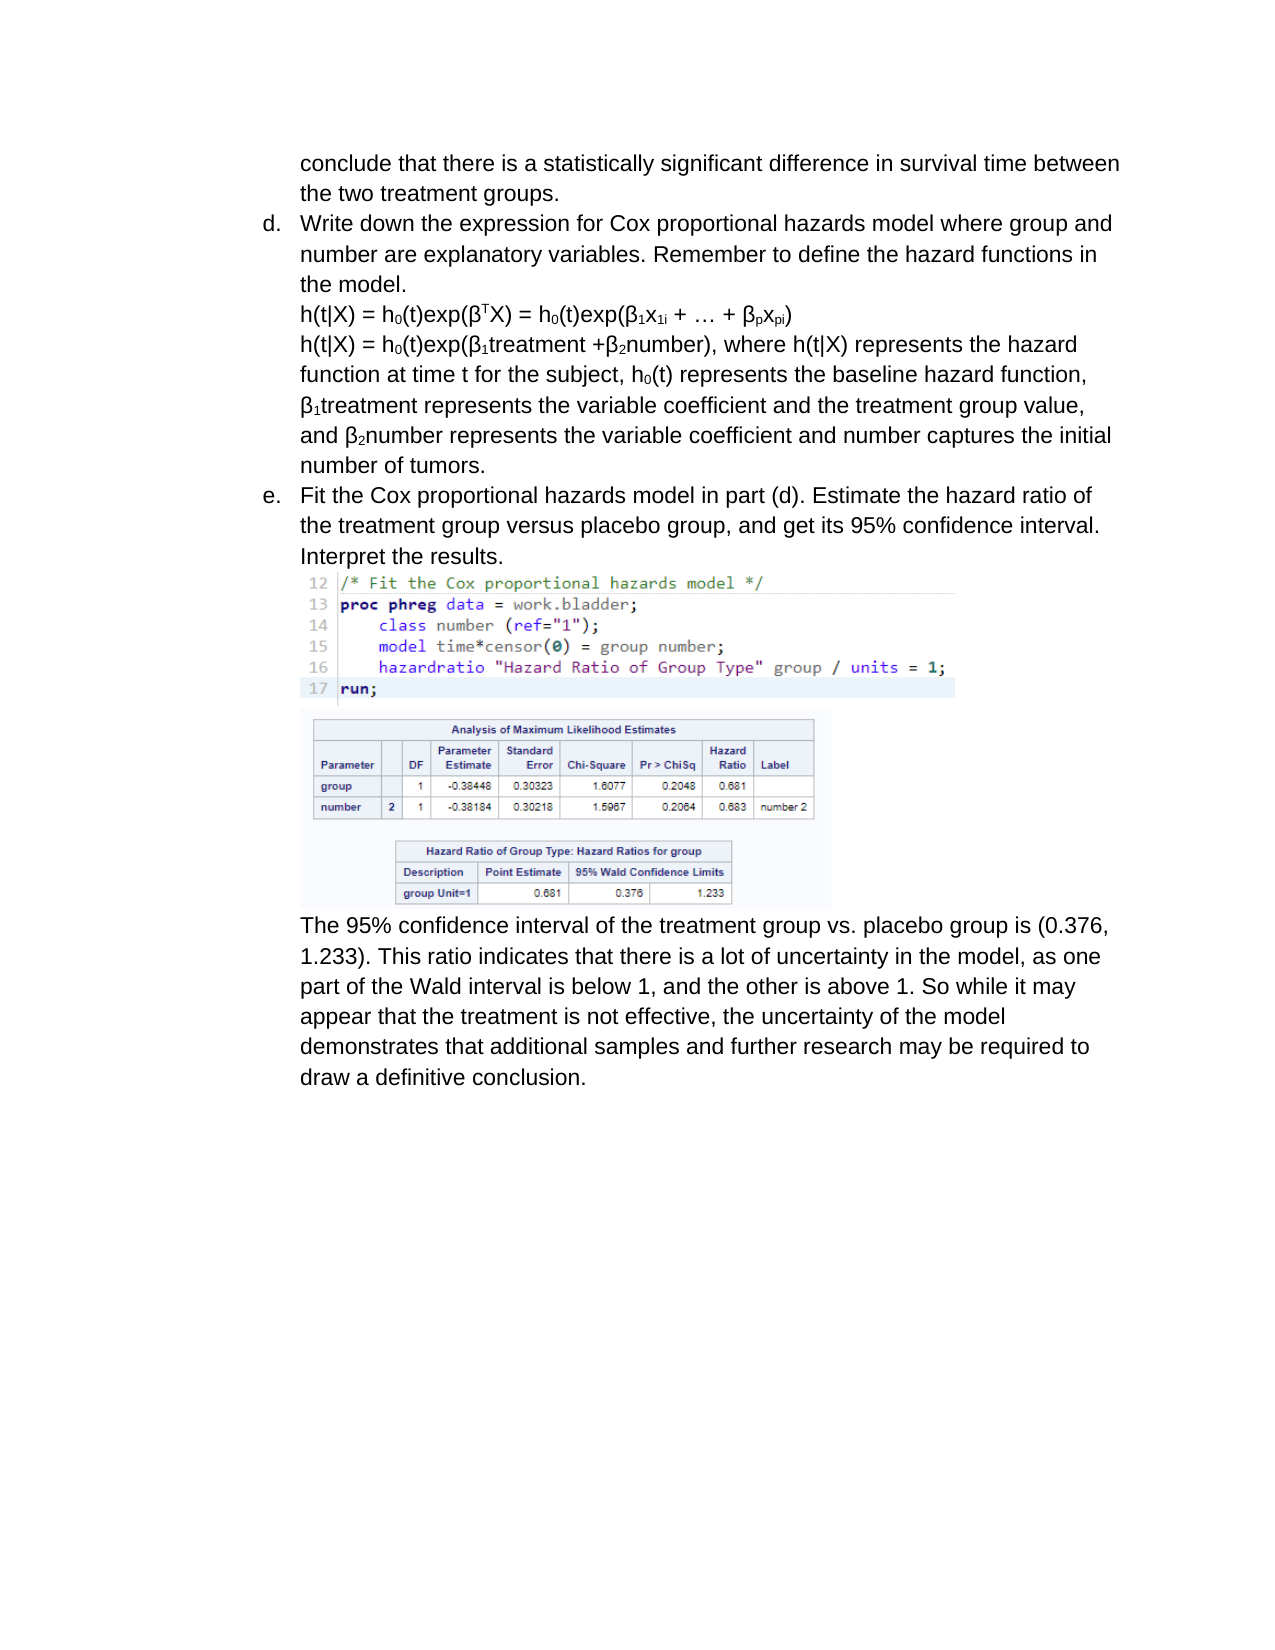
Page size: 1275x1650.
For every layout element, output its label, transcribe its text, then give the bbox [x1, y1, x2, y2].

list Fit the Cox proportional hazards model in part (d). Estimate the hazard ratio of the treatment group versus placebo group, and get its 95% confidence interval. Interpret the results. [262, 482, 1125, 569]
list Write down the expression for Cox proportional hazards model where group and number are explanatory variables. Remember to define the hazard functions in the model. [262, 210, 1125, 297]
text The 95% confidence interval of the treatment group vs. placebo group is (0.376, 1.233). This ratio indicates that there is a lot of uncertainty in the model, as one part of the Wald interval is below 1, and the other is above 1. So while it may appear that the treatment is not effective, the uncertainty of the model demonstrates that additional samples and further research may be required to draw a definitive conclusion. [300, 912, 1125, 1090]
text h(t|X) = h0(t)exp(β1treatment +β2number), where h(t|X) represents the hazard function at time t for the subject, h0(t) represents the baseline hazard function, β1treatment represents the variable coefficient and the treatment group value, and β2number represents the variable coefficient and number captures the initial number of tumors. [300, 331, 1125, 478]
picture [300, 709, 832, 909]
picture [300, 572, 956, 706]
text h(t|X) = h0(t)exp(βTX) = h0(t)exp(β1x1i + … + βpxpi) [300, 301, 1125, 327]
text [300, 150, 1125, 207]
